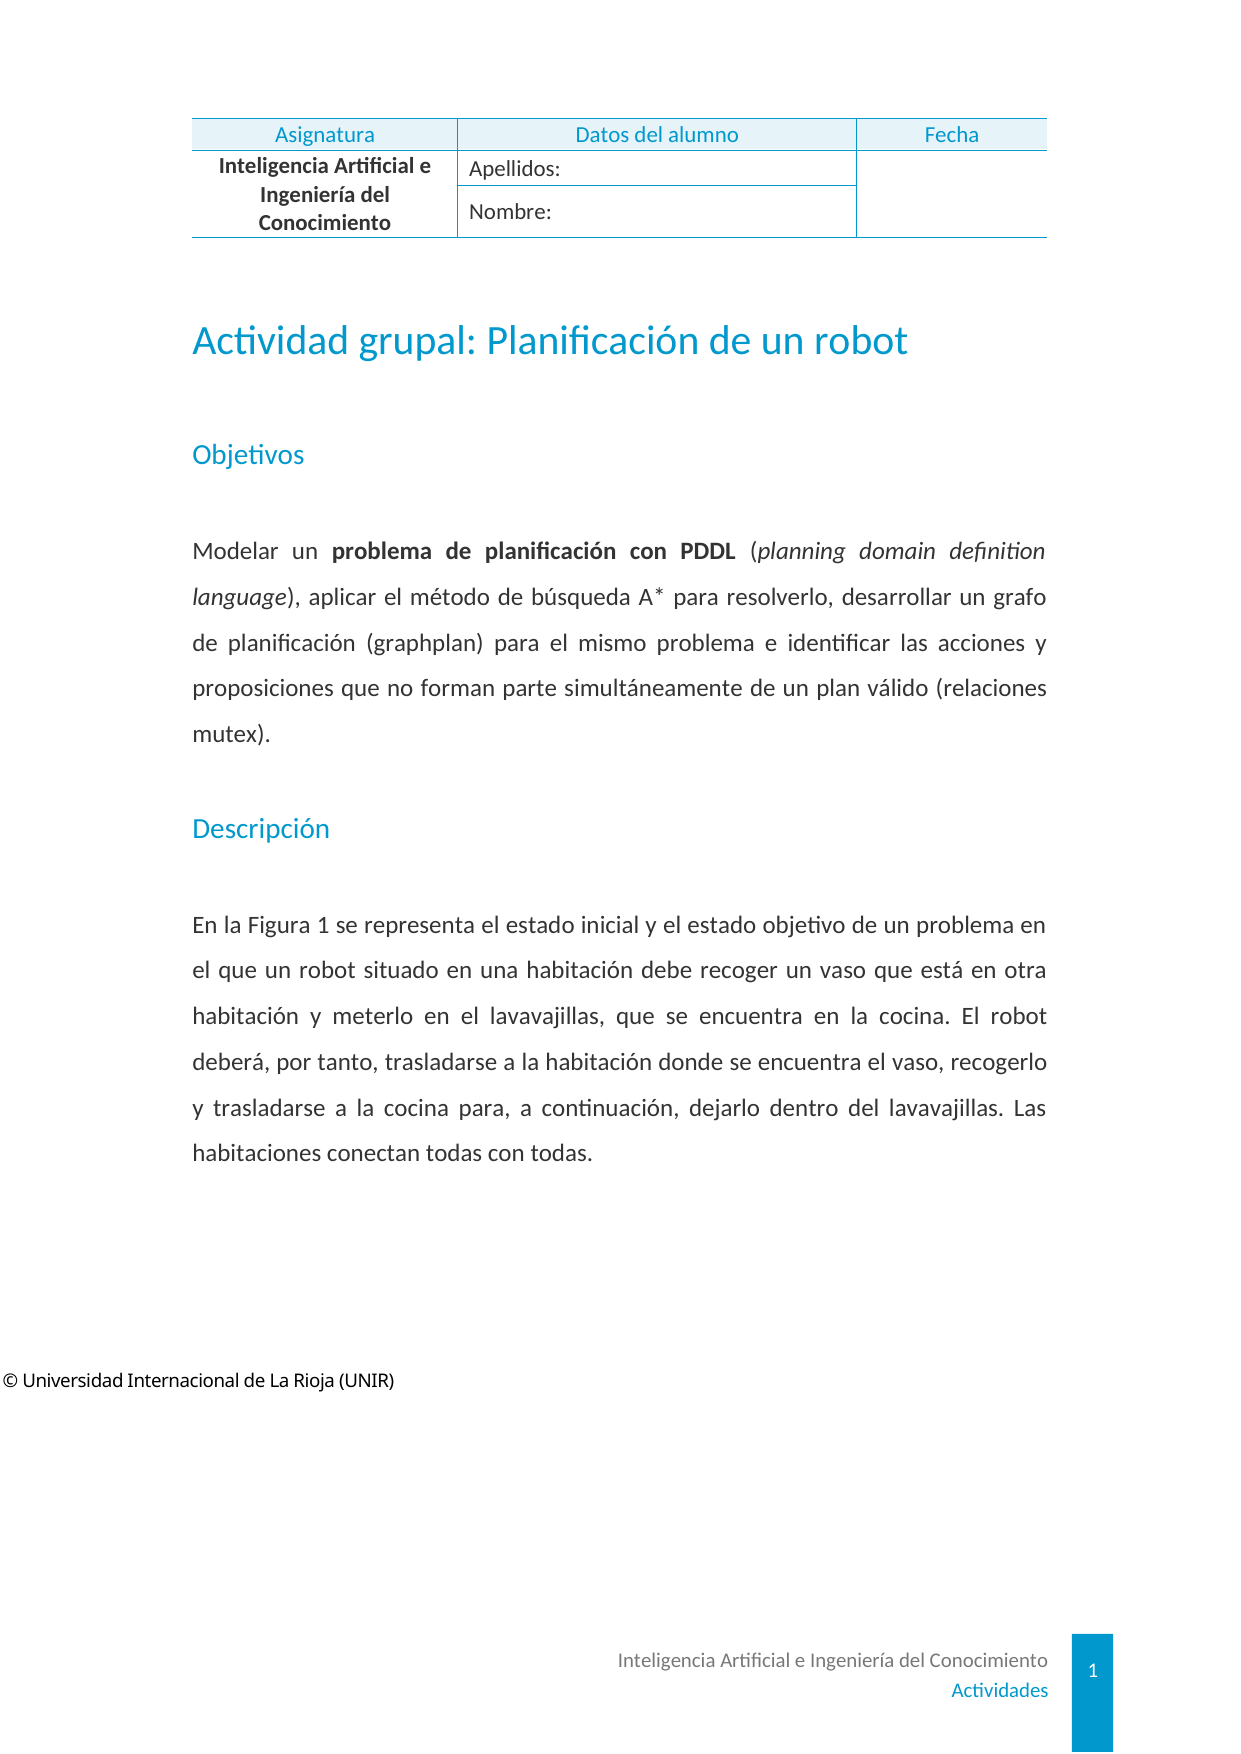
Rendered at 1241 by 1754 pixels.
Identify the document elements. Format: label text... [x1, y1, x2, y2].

text Descripción [192, 810, 1048, 845]
text Modelar un problema de planificación con PDDL (planning domain definition language), aplicar el método de búsqueda A* para resolverlo, desarrollar un grafo de planificación (graphplan) para el mismo problema e identificar las acciones y proposiciones que no forman parte simultáneamente de un plan válido (relaciones mutex). [192, 535, 1048, 749]
text Actividad grupal: Planificación de un robot [192, 314, 1048, 365]
text Objetivos [192, 436, 1048, 472]
text En la Figura 1 se representa el estado inicial y el estado objetivo de un problema en el que un robot situado en una habitación debe recoger un vaso que está en otra habitación y meterlo en el lavavajillas, que se encuentra en la cocina. El robot deberá, por tanto, trasladarse a la habitación donde se encuentra el vaso, recogerlo y trasladarse a la cocina para, a continuación, dejarlo dentro del lavavajillas. Las habitaciones conectan todas con todas. [192, 909, 1048, 1168]
